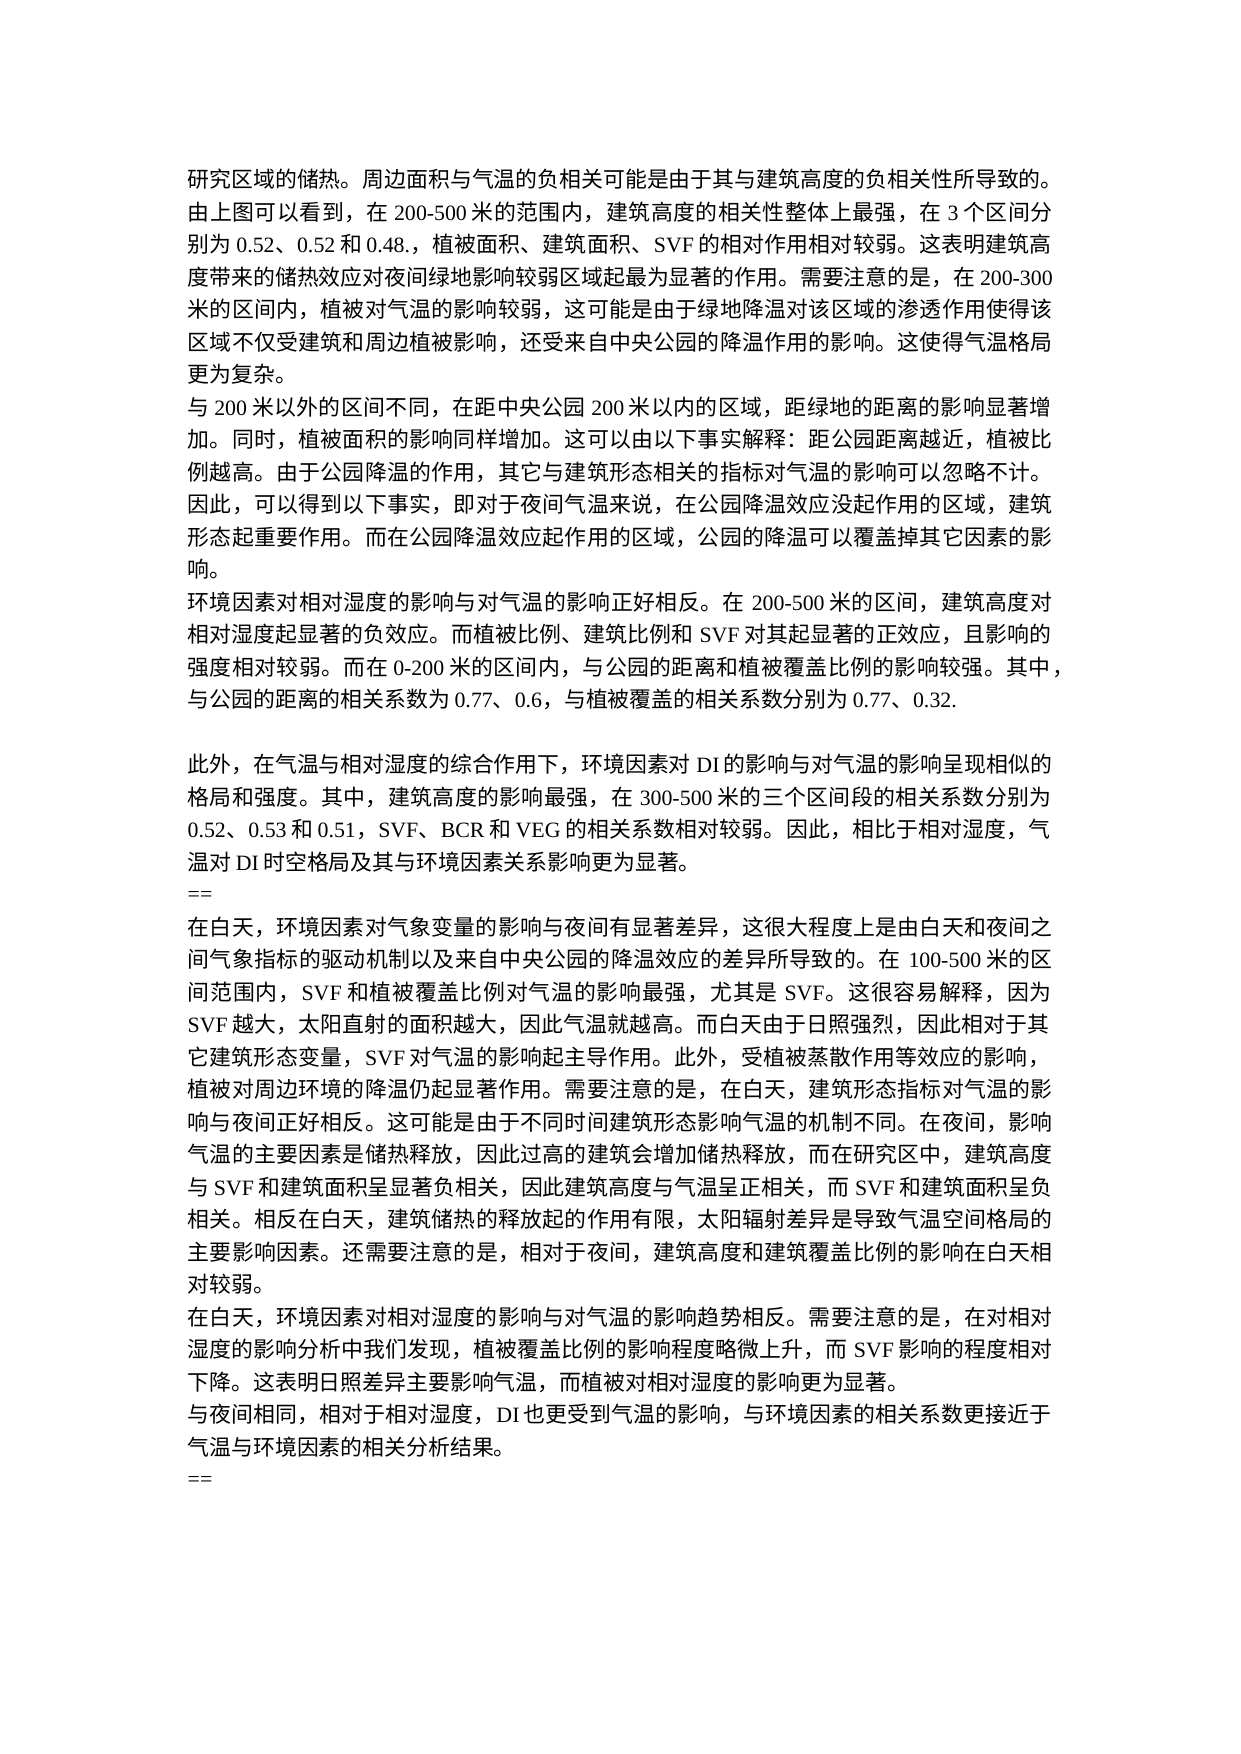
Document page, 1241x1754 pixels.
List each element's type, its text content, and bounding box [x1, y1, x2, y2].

text 此外，在气温与相对湿度的综合作用下，环境因素对DI的影响与对气温的影响呈现相似的格局和强度。其中，建筑高度的影响最强，在300-500米的三个区间段的相关系数分别为0.52、0.53和0.51，SVF、BCR和VEG的相关系数相对较弱。因此，相比于相对湿度，气温对DI时空格局及其与环境因素关系影响更为显著。 [187, 747, 1053, 877]
text 在白天，环境因素对气象变量的影响与夜间有显著差异，这很大程度上是由白天和夜间之间气象指标的驱动机制以及来自中央公园的降温效应的差异所导致的。在100-500米的区间范围内，SVF和植被覆盖比例对气温的影响最强，尤其是SVF。这很容易解释，因为SVF越大，太阳直射的面积越大，因此气温就越高。而白天由于日照强烈，因此相对于其它建筑形态变量，SVF对气温的影响起主导作用。此外，受植被蒸散作用等效应的影响，植被对周边环境的降温仍起显著作用。需要注意的是，在白天，建筑形态指标对气温的影响与夜间正好相反。这可能是由于不同时间建筑形态影响气温的机制不同。在夜间，影响气温的主要因素是储热释放，因此过高的建筑会增加储热释放，而在研究区中，建筑高度与SVF和建筑面积呈显著负相关，因此建筑高度与气温呈正相关，而SVF和建筑面积呈负相关。相反在白天，建筑储热的释放起的作用有限，太阳辐射差异是导致气温空间格局的主要影响因素。还需要注意的是，相对于夜间，建筑高度和建筑覆盖比例的影响在白天相对较弱。 [187, 909, 1053, 1299]
text 在白天，环境因素对相对湿度的影响与对气温的影响趋势相反。需要注意的是，在对相对湿度的影响分析中我们发现，植被覆盖比例的影响程度略微上升，而SVF影响的程度相对下降。这表明日照差异主要影响气温，而植被对相对湿度的影响更为显著。 [187, 1299, 1053, 1397]
text 与夜间相同，相对于相对湿度，DI也更受到气温的影响，与环境因素的相关系数更接近于气温与环境因素的相关分析结果。 [187, 1397, 1053, 1462]
text 由上图可以看到，在200-500米的范围内，建筑高度的相关性整体上最强，在3个区间分别为0.52、0.52和0.48.，植被面积、建筑面积、SVF的相对作用相对较弱。这表明建筑高度带来的储热效应对夜间绿地影响较弱区域起最为显著的作用。需要注意的是，在200-300米的区间内，植被对气温的影响较弱，这可能是由于绿地降温对该区域的渗透作用使得该区域不仅受建筑和周边植被影响，还受来自中央公园的降温作用的影响。这使得气温格局更为复杂。 [187, 194, 1053, 389]
text 环境因素对相对湿度的影响与对气温的影响正好相反。在200-500米的区间，建筑高度对相对湿度起显著的负效应。而植被比例、建筑比例和SVF对其起显著的正效应，且影响的强度相对较弱。而在0-200米的区间内，与公园的距离和植被覆盖比例的影响较强。其中，与公园的距离的相关系数为0.77、0.6，与植被覆盖的相关系数分别为0.77、0.32. [187, 584, 1053, 714]
text == [187, 1462, 1053, 1494]
text 与200米以外的区间不同，在距中央公园200米以内的区域，距绿地的距离的影响显著增加。同时，植被面积的影响同样增加。这可以由以下事实解释：距公园距离越近，植被比例越高。由于公园降温的作用，其它与建筑形态相关的指标对气温的影响可以忽略不计。因此，可以得到以下事实，即对于夜间气温来说，在公园降温效应没起作用的区域，建筑形态起重要作用。而在公园降温效应起作用的区域，公园的降温可以覆盖掉其它因素的影响。 [187, 389, 1053, 584]
text == [187, 877, 1053, 909]
